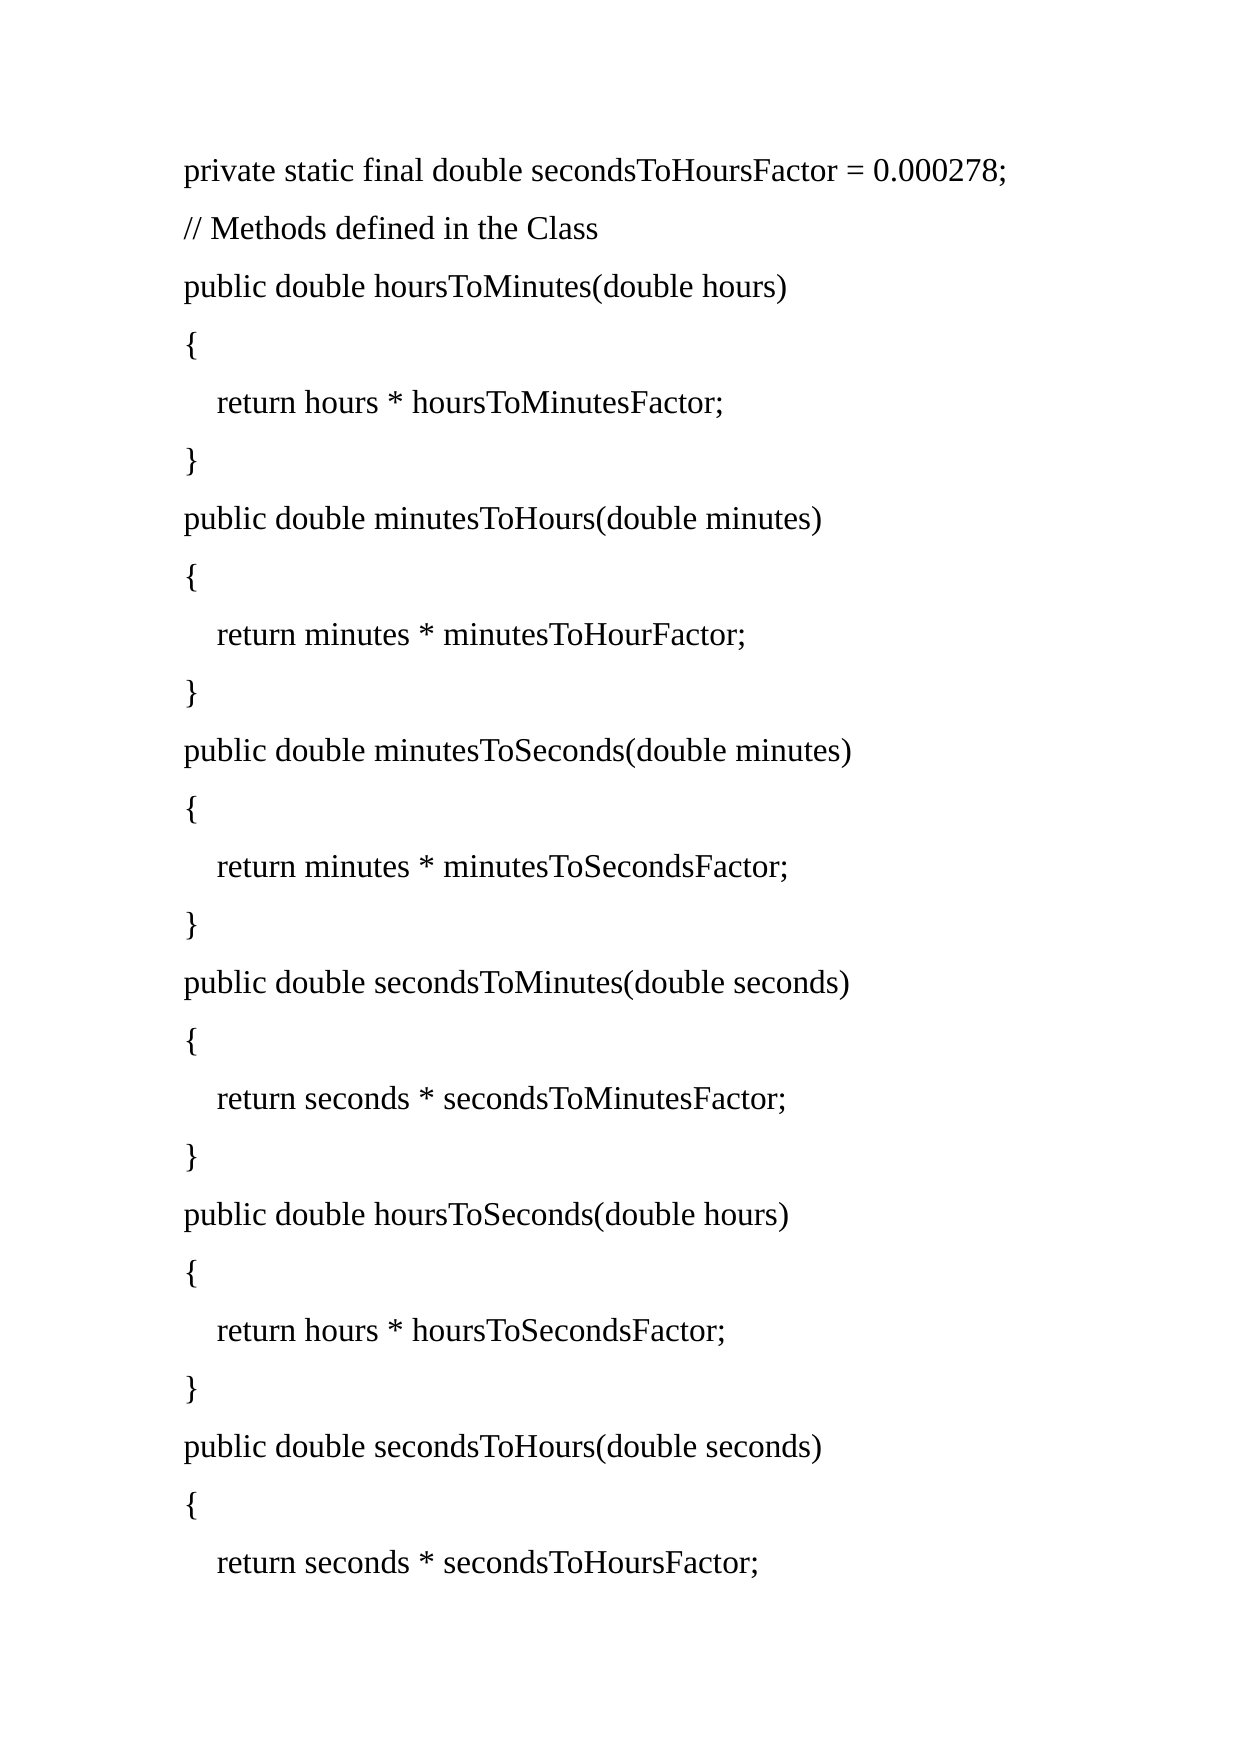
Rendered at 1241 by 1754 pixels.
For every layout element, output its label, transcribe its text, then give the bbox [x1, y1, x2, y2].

text } [150, 1136, 1090, 1175]
text return seconds * secondsToMinutesFactor; [150, 1078, 1090, 1117]
text public double minutesToSeconds(double minutes) [150, 730, 1090, 768]
text { [150, 1484, 1090, 1523]
text { [150, 1252, 1090, 1291]
text { [150, 1020, 1090, 1059]
text return minutes * minutesToSecondsFactor; [150, 846, 1090, 884]
text return minutes * minutesToHourFactor; [150, 614, 1090, 652]
text public double hoursToSeconds(double hours) [150, 1194, 1090, 1233]
text return seconds * secondsToHoursFactor; [150, 1542, 1090, 1581]
text return hours * hoursToSecondsFactor; [150, 1310, 1090, 1349]
text } [150, 904, 1090, 943]
text { [150, 788, 1090, 827]
text } [150, 672, 1090, 711]
text return hours * hoursToMinutesFactor; [150, 382, 1090, 420]
text // Methods defined in the Class [150, 208, 1090, 246]
text { [150, 324, 1090, 362]
text } [150, 440, 1090, 478]
text { [150, 556, 1090, 594]
text public double secondsToMinutes(double seconds) [150, 962, 1090, 1001]
text public double hoursToMinutes(double hours) [150, 266, 1090, 304]
text } [150, 1368, 1090, 1407]
text public double secondsToHours(double seconds) [150, 1426, 1090, 1465]
text private static final double secondsToHoursFactor = 0.000278; [150, 150, 1090, 188]
text public double minutesToHours(double minutes) [150, 498, 1090, 536]
